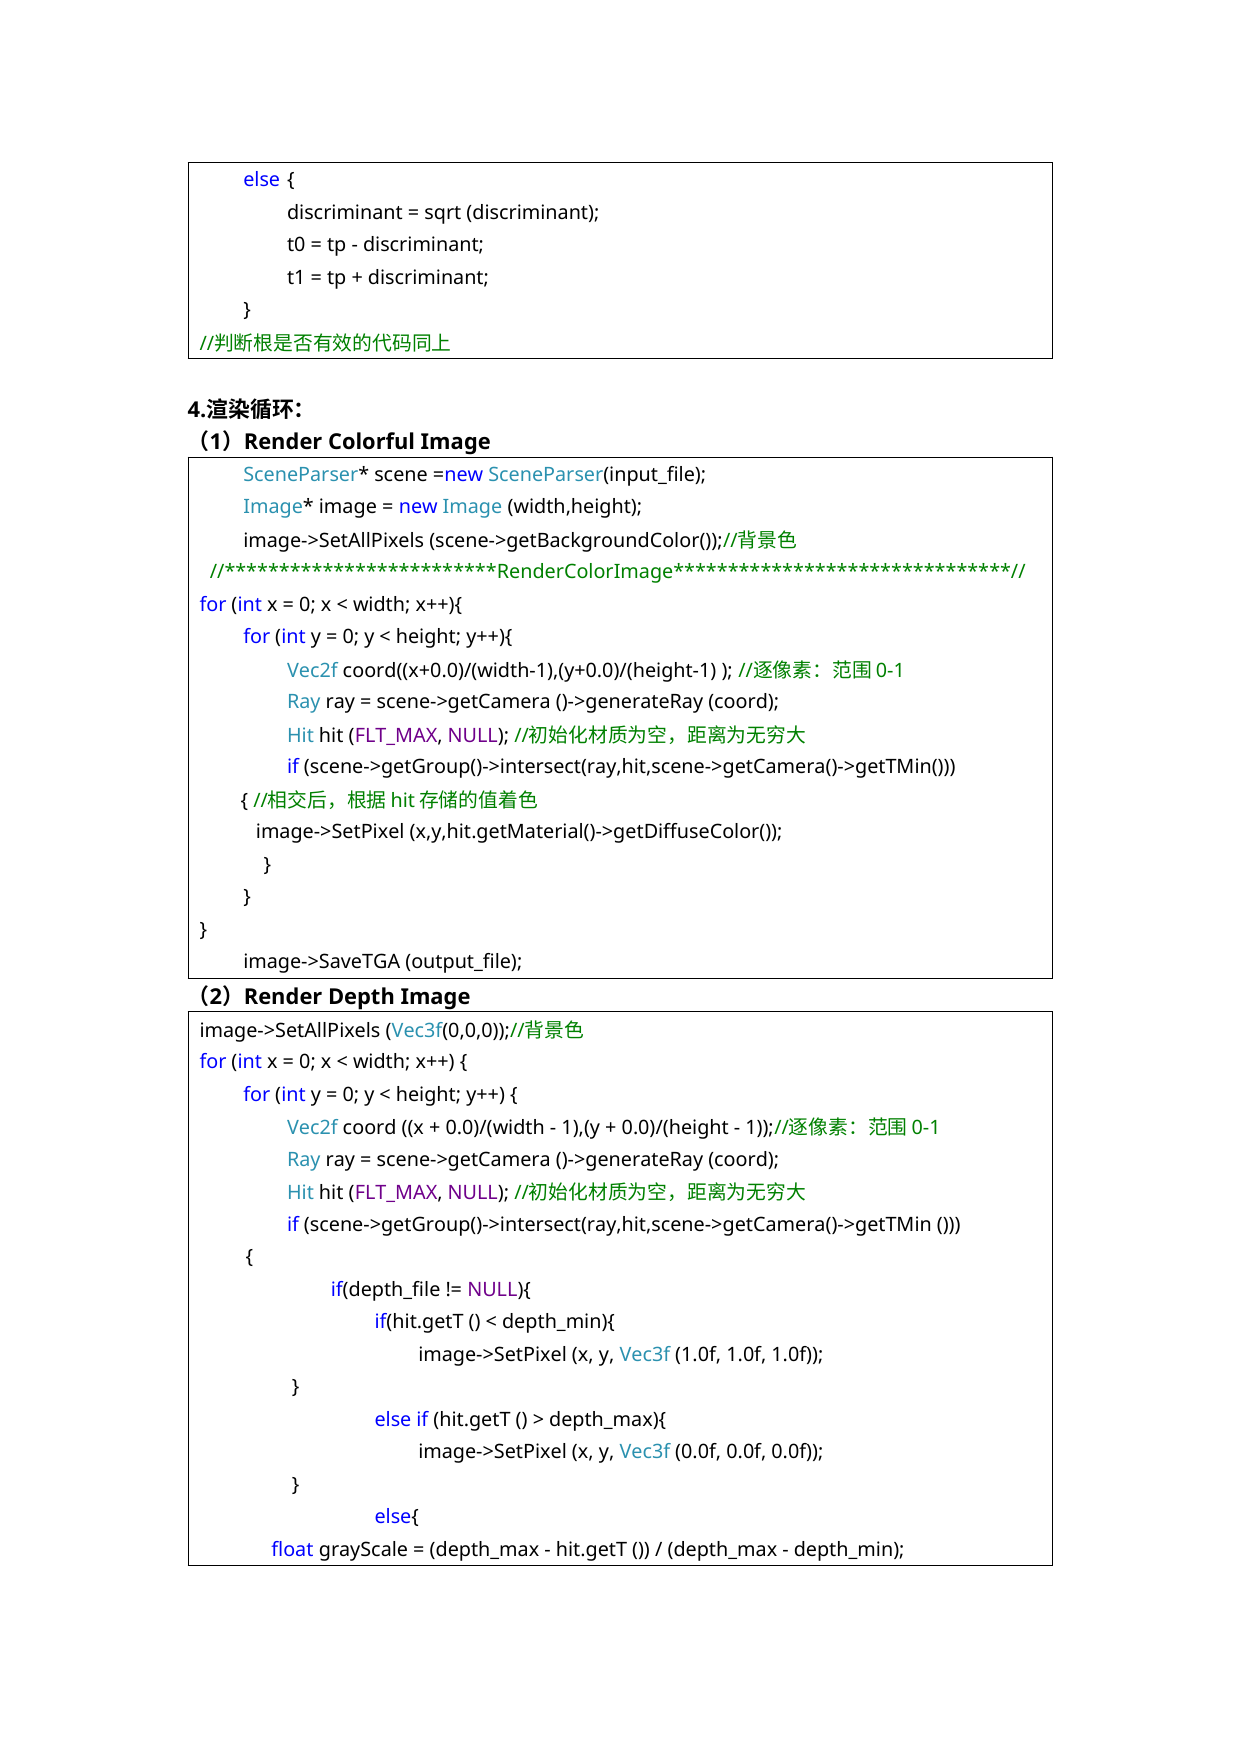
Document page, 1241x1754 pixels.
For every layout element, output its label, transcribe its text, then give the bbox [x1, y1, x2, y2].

text 4.渲染循环： [187, 392, 1053, 424]
text （2）Render Depth Image [187, 979, 1053, 1011]
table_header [189, 163, 1052, 358]
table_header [189, 1012, 1052, 1565]
table_header SceneParser* scene =new SceneParser(input_file); Image* image = new Image (width,height); image->SetAllPixels (scene->getBackgroundColor());//背景色 //*************************RenderColorImage*******************************// for (int x = 0; x < width; x++){ for (int y = 0; y < height; y++){ Vec2f coord((x+0.0)/(width-1),(y+0.0)/(height-1) ); //逐像素：范围0-1 Ray ray = scene->getCamera ()->generateRay (coord); Hit hit (FLT_MAX, NULL); //初始化材质为空，距离为无穷大 if (scene->getGroup()->intersect(ray,hit,scene->getCamera()->getTMin())) { //相交后，根据hit存储的值着色 image->SetPixel (x,y,hit.getMaterial()->getDiffuseColor()); } } } image->SaveTGA (output_file); [189, 458, 1052, 978]
text （1）Render Colorful Image [187, 424, 1053, 457]
